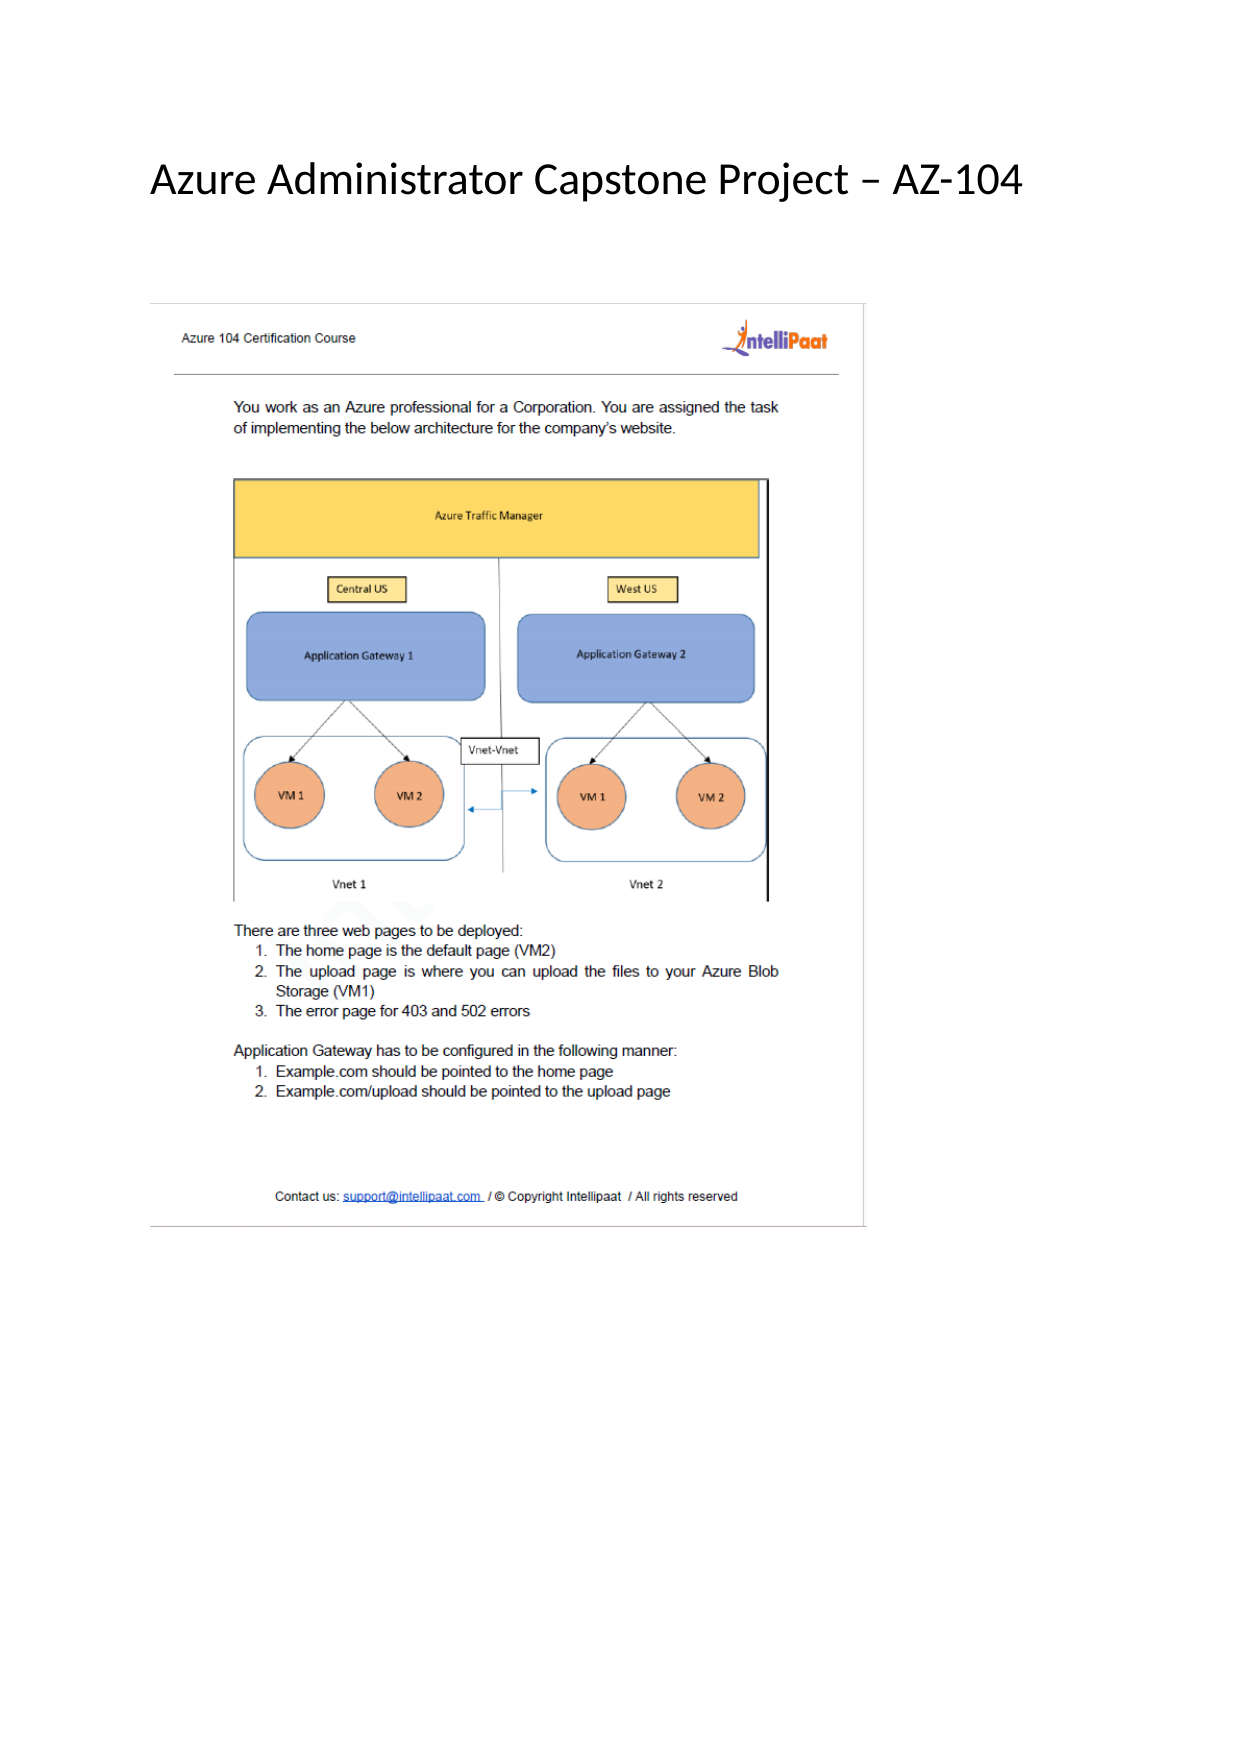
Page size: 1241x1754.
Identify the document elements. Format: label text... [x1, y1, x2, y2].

picture [150, 303, 867, 1227]
text Azure Administrator Capstone Project – AZ-104 [150, 150, 1090, 206]
